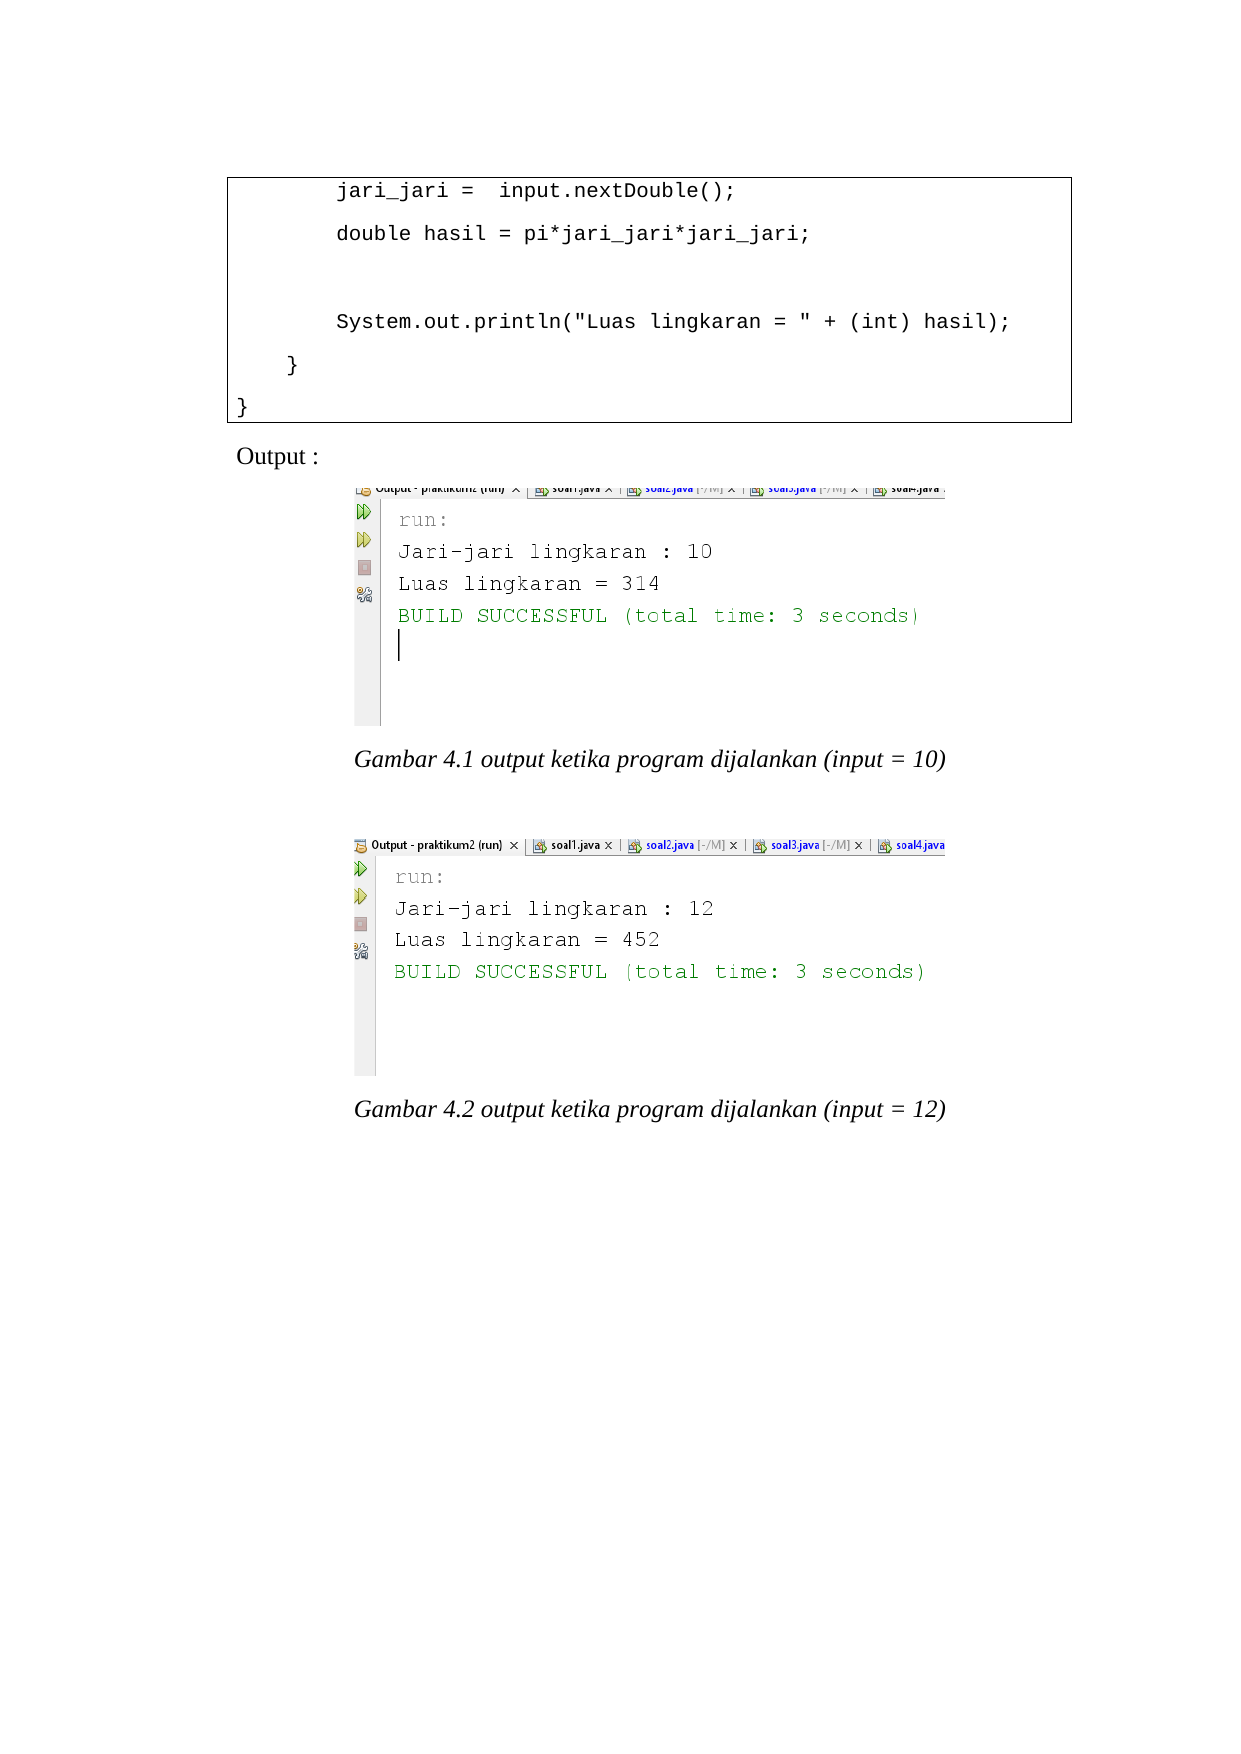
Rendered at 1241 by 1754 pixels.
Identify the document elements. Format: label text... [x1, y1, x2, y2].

text } [228, 351, 1071, 377]
text Output : [236, 441, 1063, 470]
text jari_jari = input.nextDouble(); [228, 178, 1071, 204]
text Gambar 4.1 output ketika program dijalankan (input = 10) [236, 744, 1063, 773]
picture [354, 488, 945, 726]
picture [354, 839, 945, 1076]
text System.out.println("Luas lingkaran = " + (int) hasil); [228, 308, 1071, 335]
text double hasil = pi*jari_jari*jari_jari; [228, 219, 1071, 246]
text } [228, 393, 1071, 422]
text Gambar 4.2 output ketika program dijalankan (input = 12) [236, 1094, 1063, 1123]
